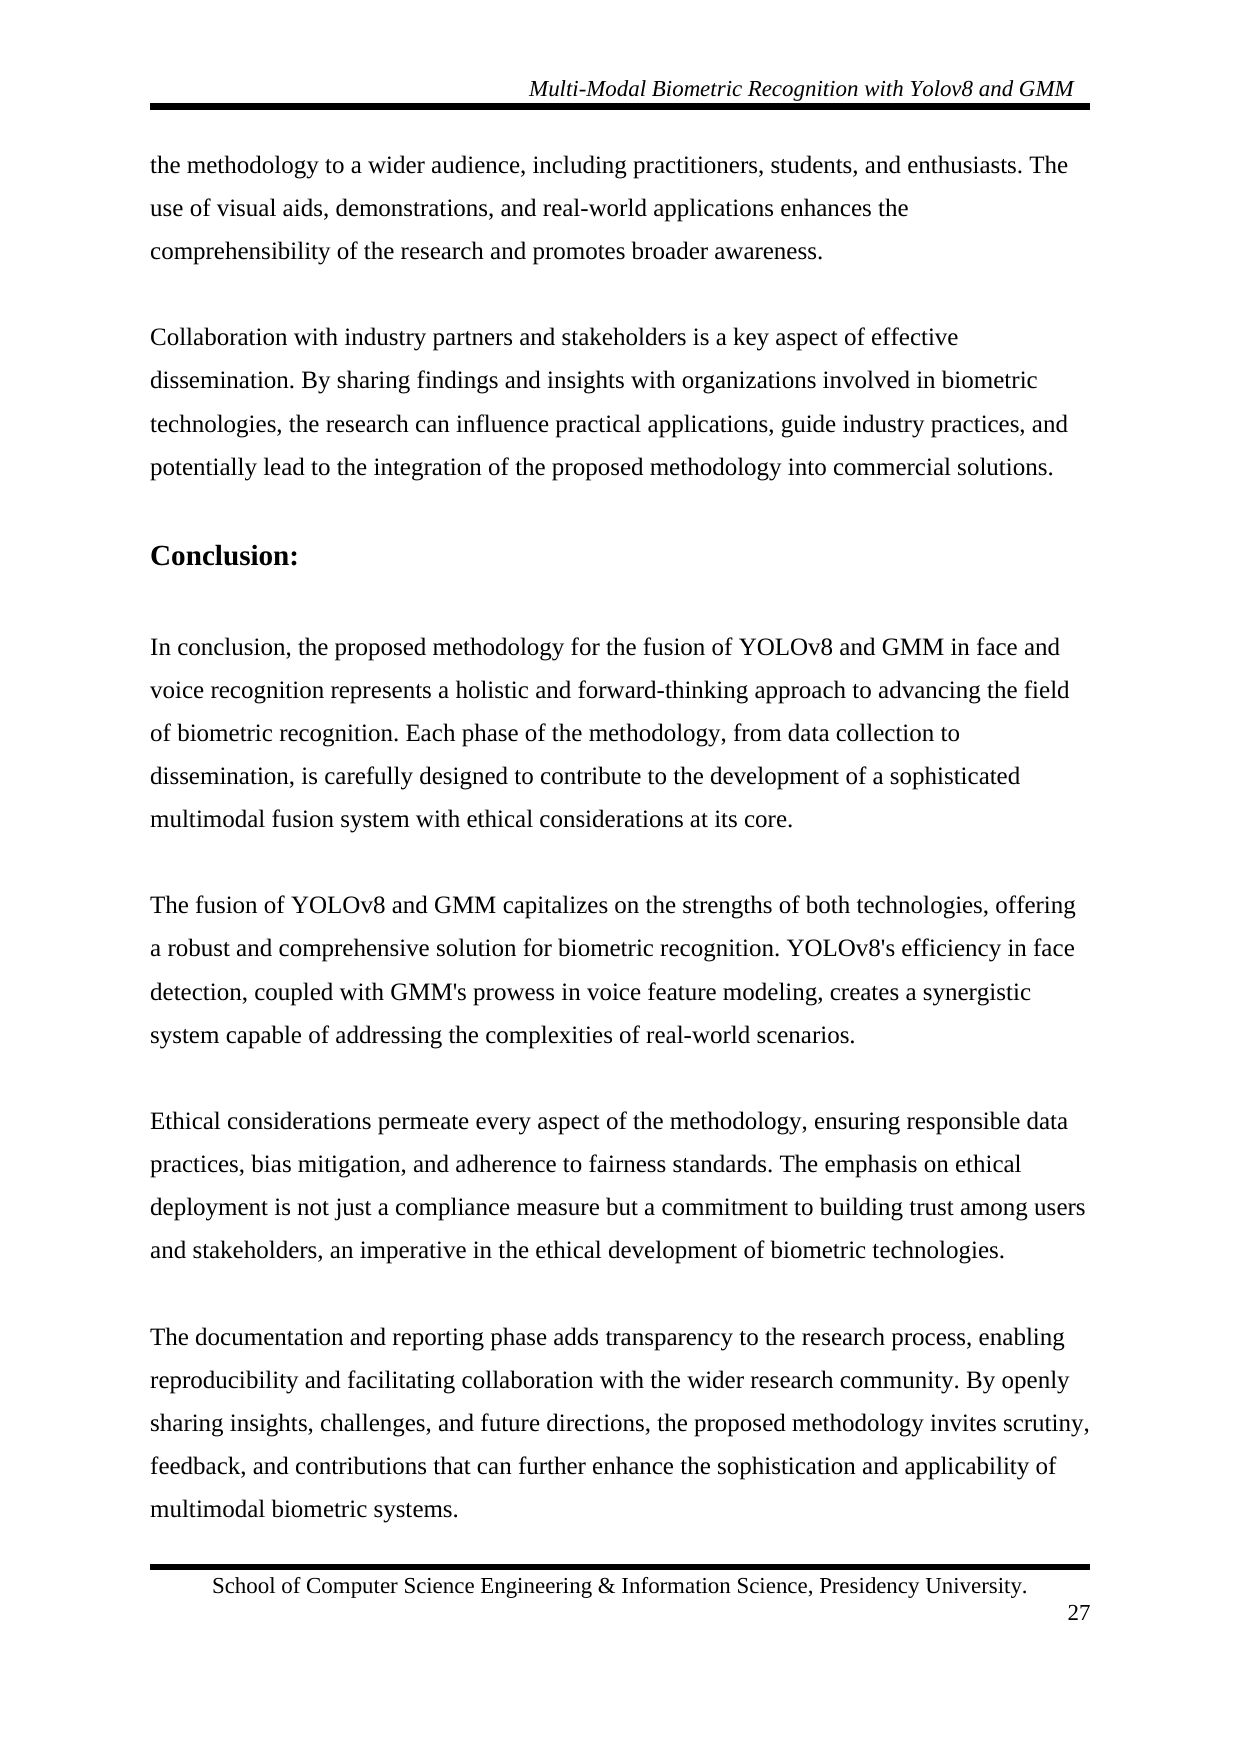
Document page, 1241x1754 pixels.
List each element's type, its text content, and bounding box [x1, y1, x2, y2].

text Ethical considerations permeate every aspect of the methodology, ensuring responsible data practices, bias mitigation, and adherence to fairness standards. The emphasis on ethical deployment is not just a compliance measure but a commitment to building trust among users and stakeholders, an imperative in the ethical development of biometric technologies. [150, 1106, 1090, 1264]
text Collaboration with industry partners and stakeholders is a key aspect of effective dissemination. By sharing findings and insights with organizations involved in biometric technologies, the research can influence practical applications, guide industry practices, and potentially lead to the integration of the proposed methodology into commercial solutions. [150, 322, 1090, 481]
text In conclusion, the proposed methodology for the fusion of YOLOv8 and GMM in face and voice recognition represents a holistic and forward-thinking approach to advancing the field of biometric recognition. Each phase of the methodology, from data collection to dissemination, is carefully designed to contribute to the development of a sophisticated multimodal fusion system with ethical considerations at its core. [150, 632, 1090, 833]
text The fusion of YOLOv8 and GMM capitalizes on the strengths of both technologies, offering a robust and comprehensive solution for biometric recognition. YOLOv8's efficiency in face detection, coupled with GMM's prowess in voice feature modeling, creates a synergistic system capable of addressing the complexities of real-world scenarios. [150, 890, 1090, 1048]
text The documentation and reporting phase adds transparency to the research process, enabling reproducibility and facilitating collaboration with the wider research community. By openly sharing insights, challenges, and future directions, the proposed methodology invites scrutiny, feedback, and contributions that can further enhance the sophistication and applicability of multimodal biometric systems. [150, 1322, 1090, 1523]
text Conclusion: [150, 538, 1090, 572]
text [150, 150, 1090, 265]
